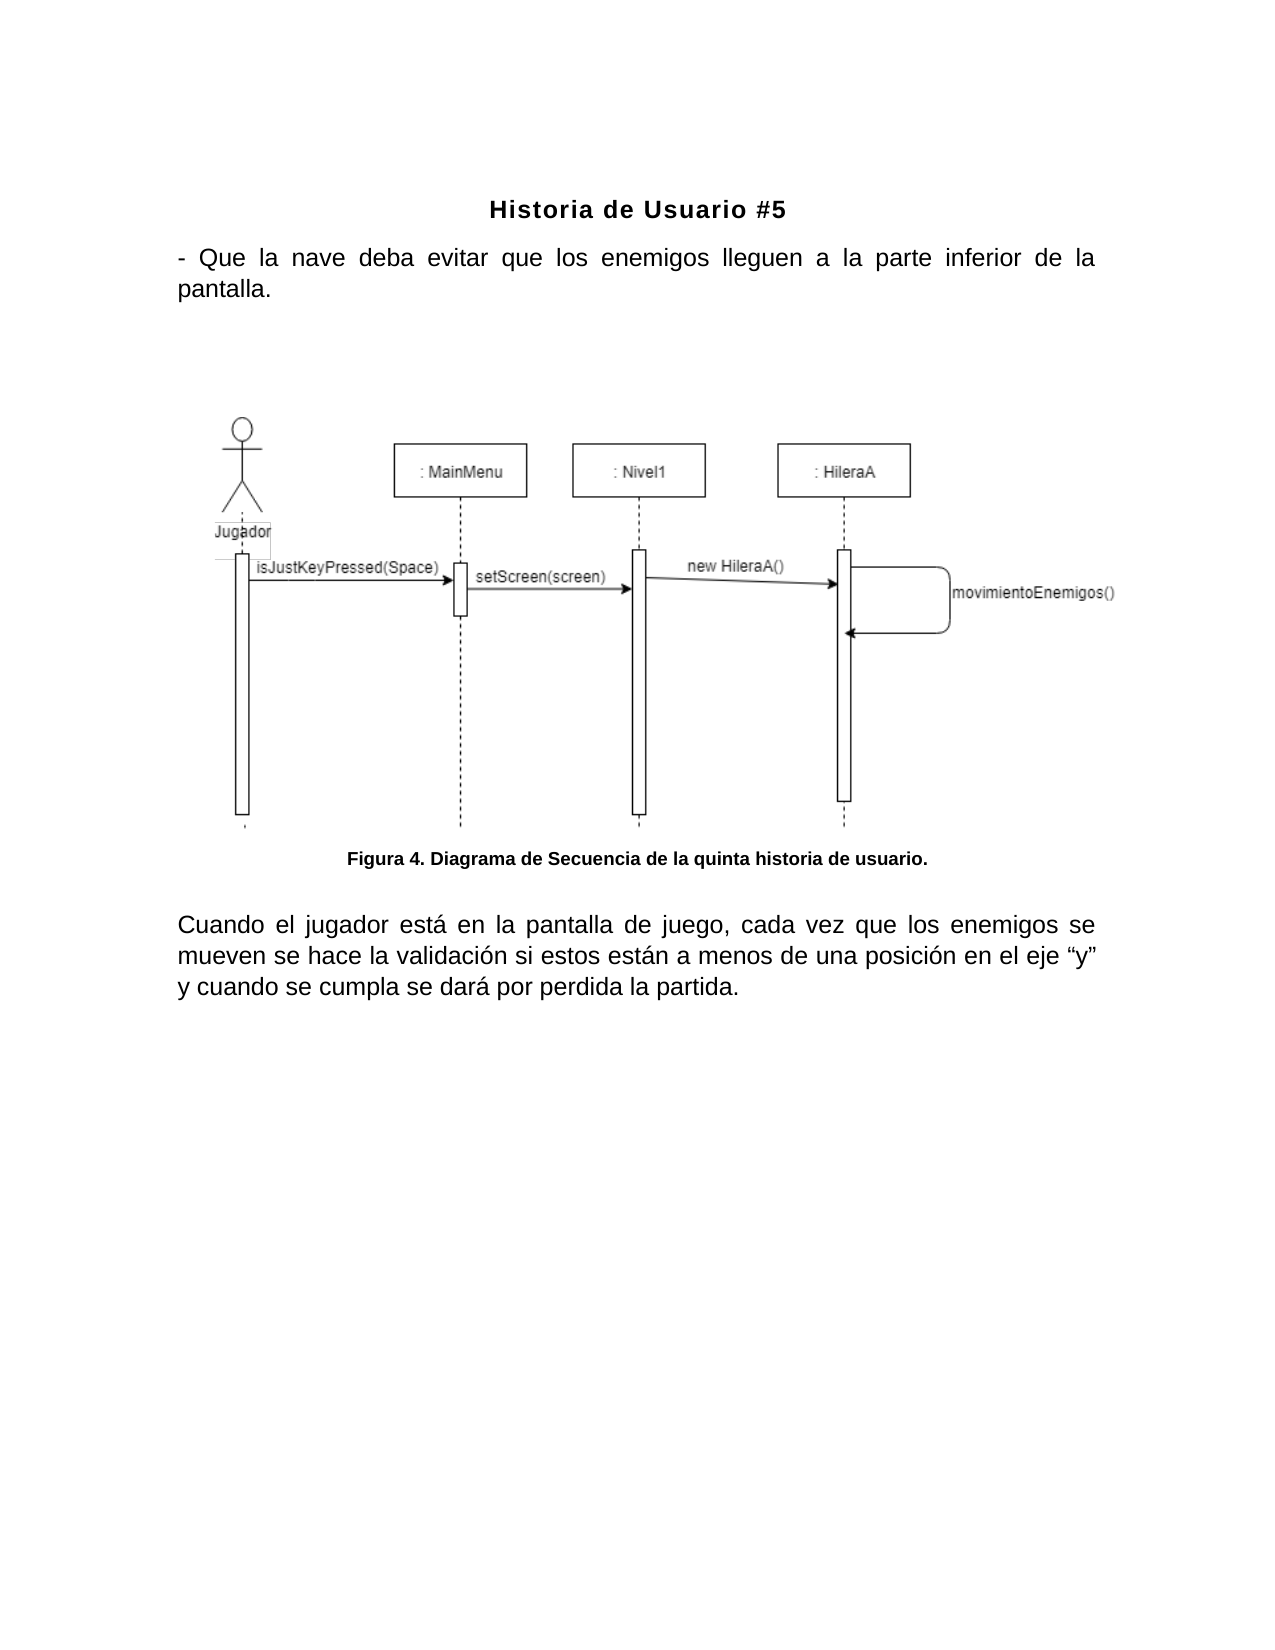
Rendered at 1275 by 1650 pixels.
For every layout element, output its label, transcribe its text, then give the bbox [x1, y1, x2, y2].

subtitle Historia de Usuario #5 [177, 195, 1098, 224]
text Figura 4. Diagrama de Secuencia de la quinta historia de usuario. [177, 848, 1098, 870]
picture [214, 417, 1136, 830]
text Cuando el jugador está en la pantalla de juego, cada vez que los enemigos se mueven se hace la validación si estos están a menos de una posición en el eje “y” y cuando se cumpla se dará por perdida la partida. [177, 910, 1098, 1001]
text - Que la nave deba evitar que los enemigos lleguen a la parte inferior de la pantalla. [177, 243, 1098, 303]
